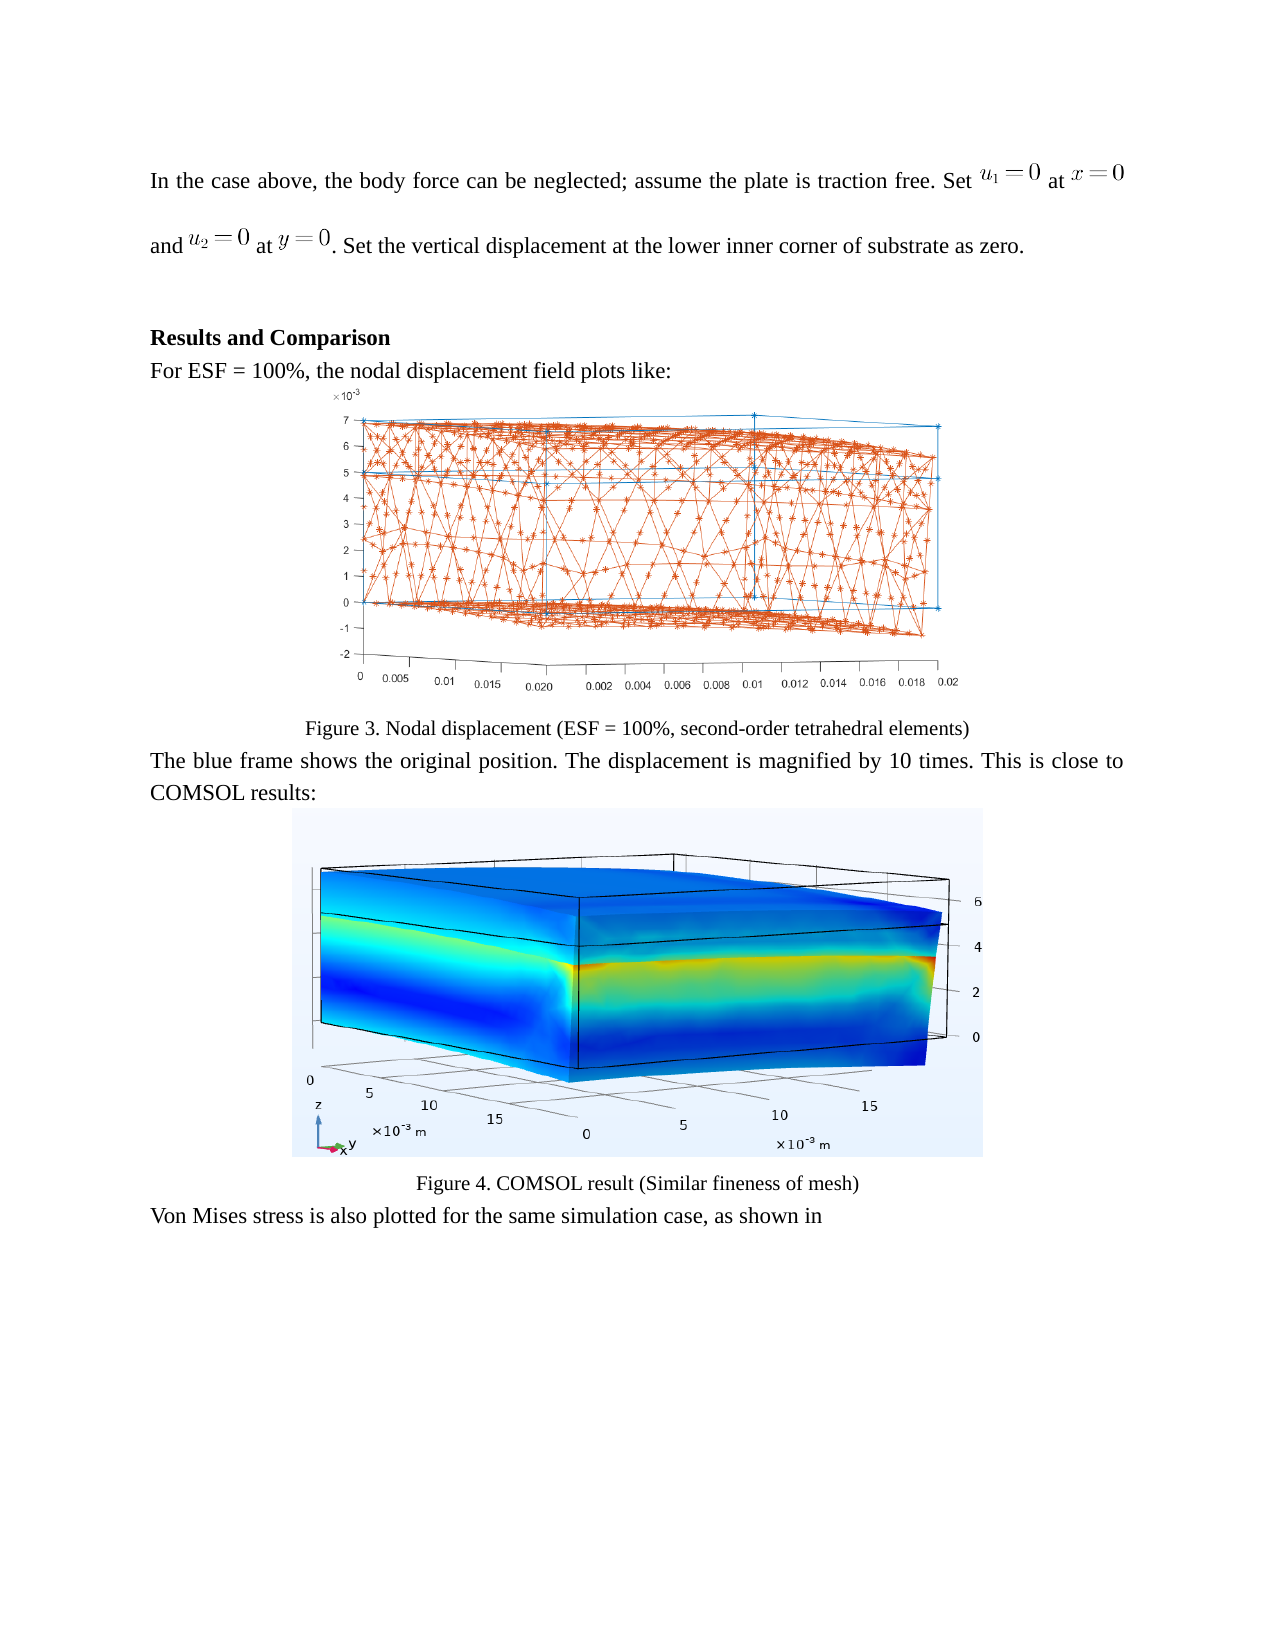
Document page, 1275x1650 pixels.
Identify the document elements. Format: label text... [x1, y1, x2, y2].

text In the case above, the body force can be neglected; assume the plate is traction free. Set at and at . Set the vertical displacement at the lower inner corner of substrate as zero. [150, 159, 1125, 289]
text Figure 3. Nodal displacement (ESF = 100%, second-order tetrahedral elements) [150, 711, 1125, 744]
text Von Mises stress is also plotted for the same simulation case, as shown in [150, 1199, 1125, 1231]
picture [292, 808, 983, 1157]
picture [267, 386, 1008, 700]
text The blue frame shows the original position. The displacement is magnified by 10 times. This is close to COMSOL results: [150, 744, 1125, 809]
text Results and Comparison [150, 321, 1125, 354]
text For ESF = 100%, the nodal displacement field plots like: [150, 354, 1125, 386]
text Figure 4. COMSOL result (Similar fineness of mesh) [150, 1166, 1125, 1199]
